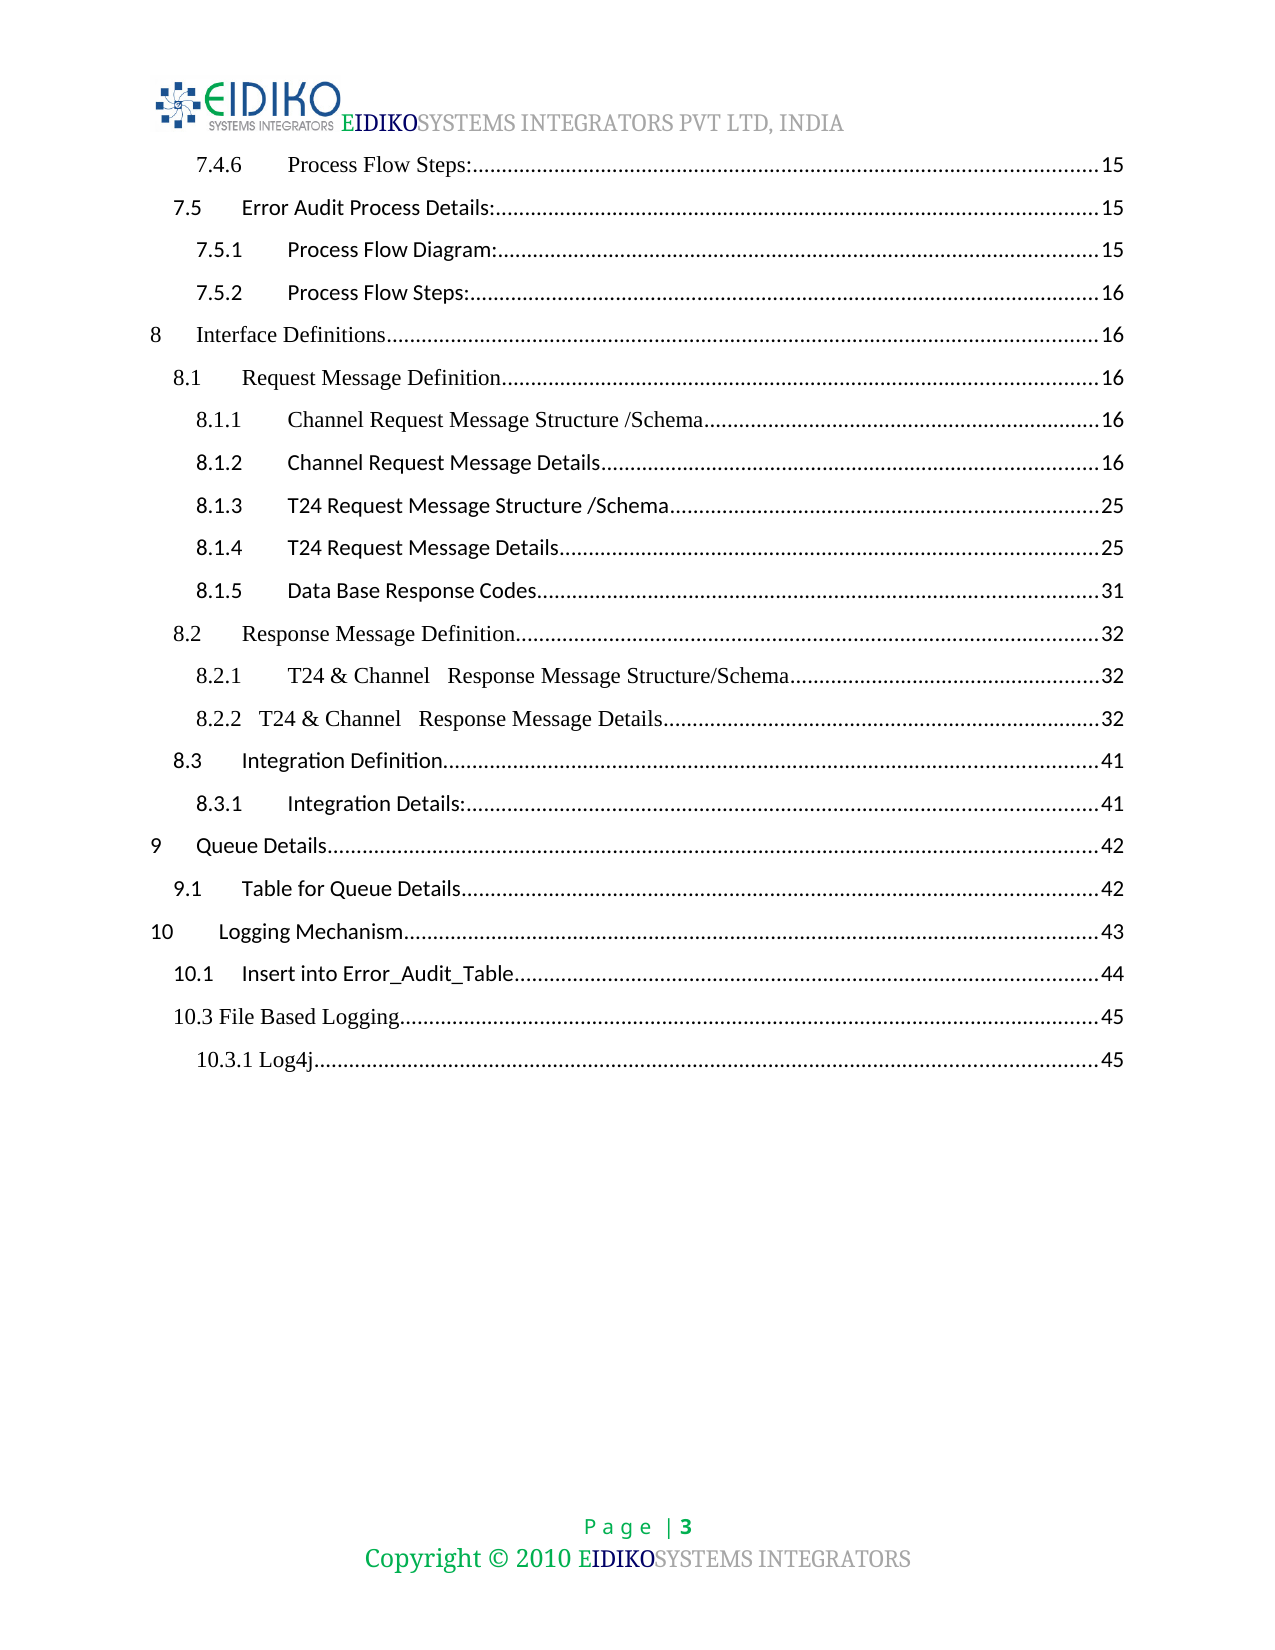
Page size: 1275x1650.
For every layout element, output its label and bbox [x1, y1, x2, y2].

picture [150, 75, 341, 132]
